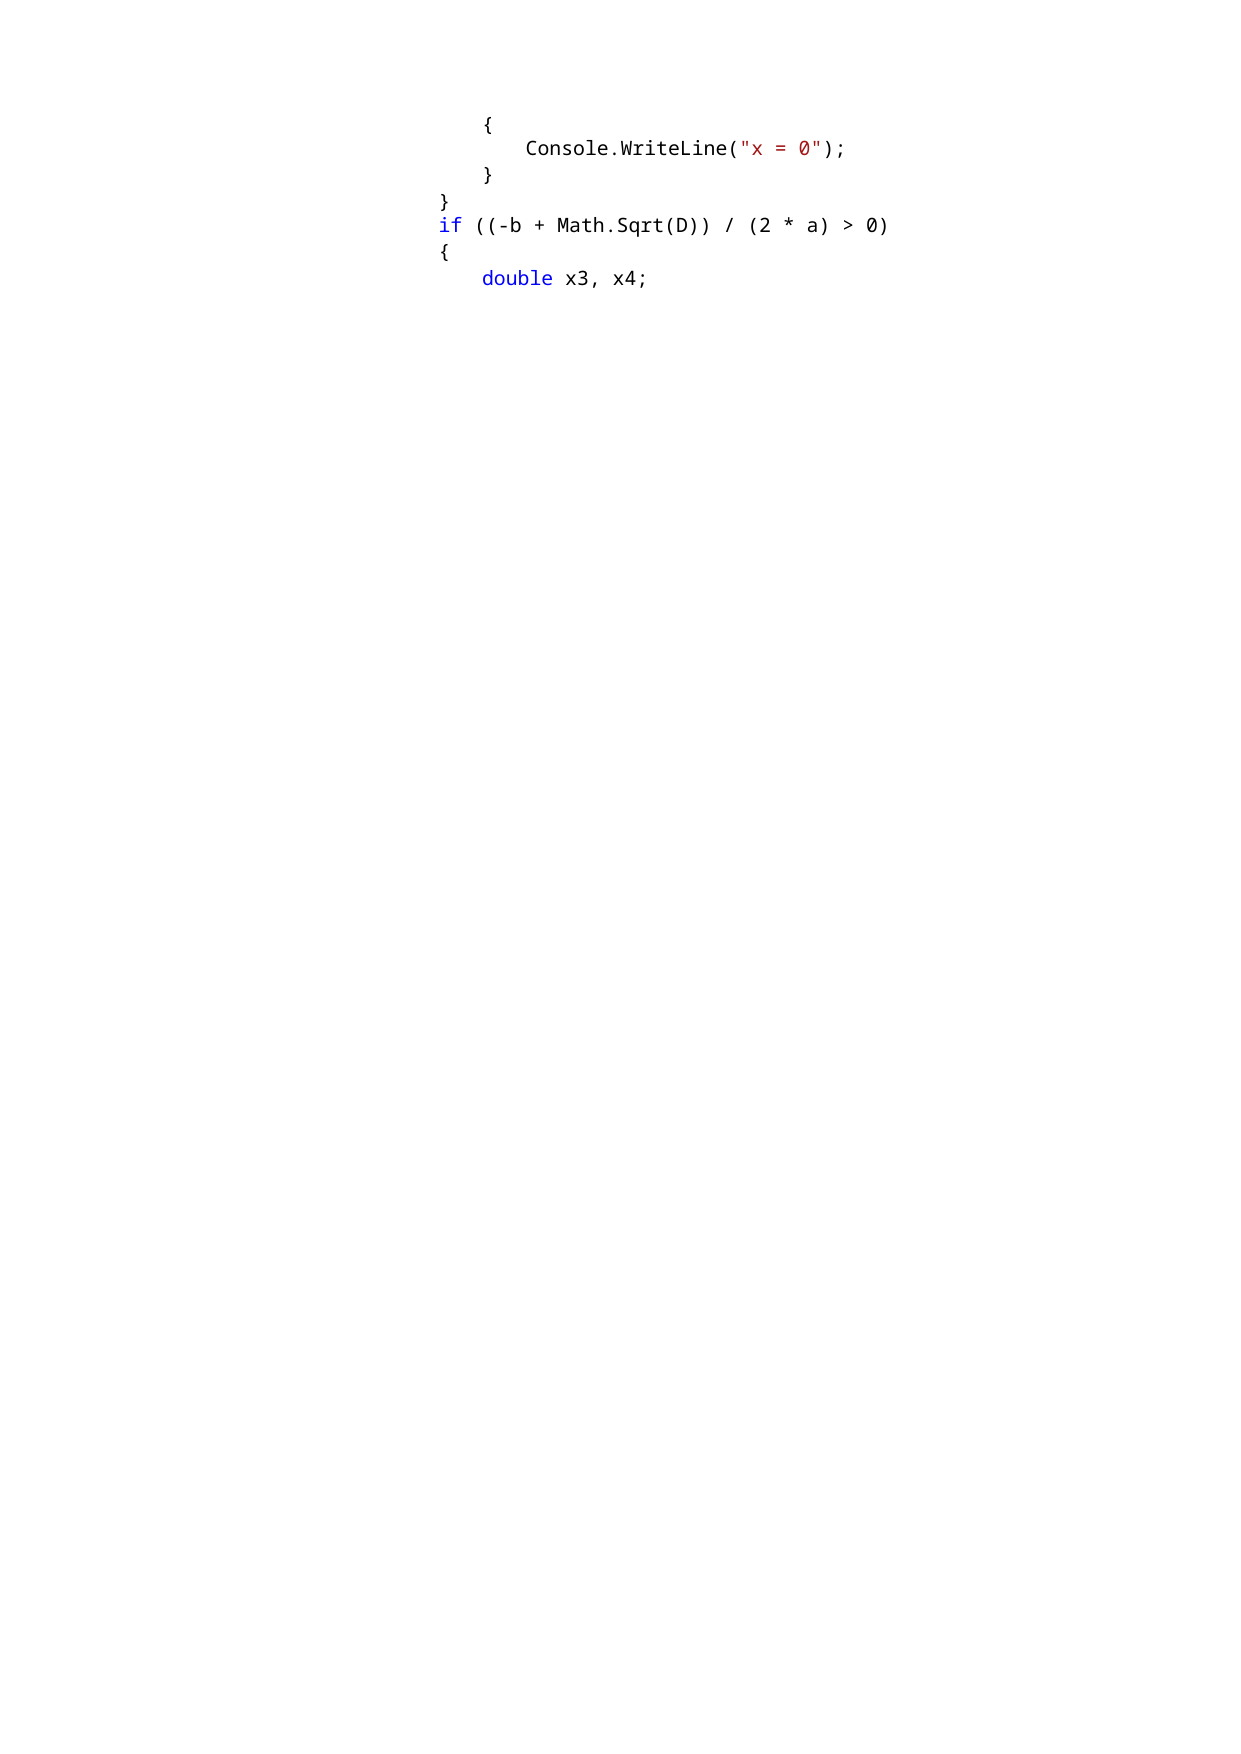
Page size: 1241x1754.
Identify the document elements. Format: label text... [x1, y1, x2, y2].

text if ((-b + Math.Sqrt(D)) / (2 * a) > 0) [438, 214, 1163, 237]
text { [482, 110, 1163, 137]
text Console.WriteLine("x = 0"); [525, 137, 1163, 160]
text } [482, 160, 1163, 187]
text { [438, 237, 1163, 264]
text } [438, 187, 1163, 214]
text double x3, x4; [482, 264, 1163, 292]
